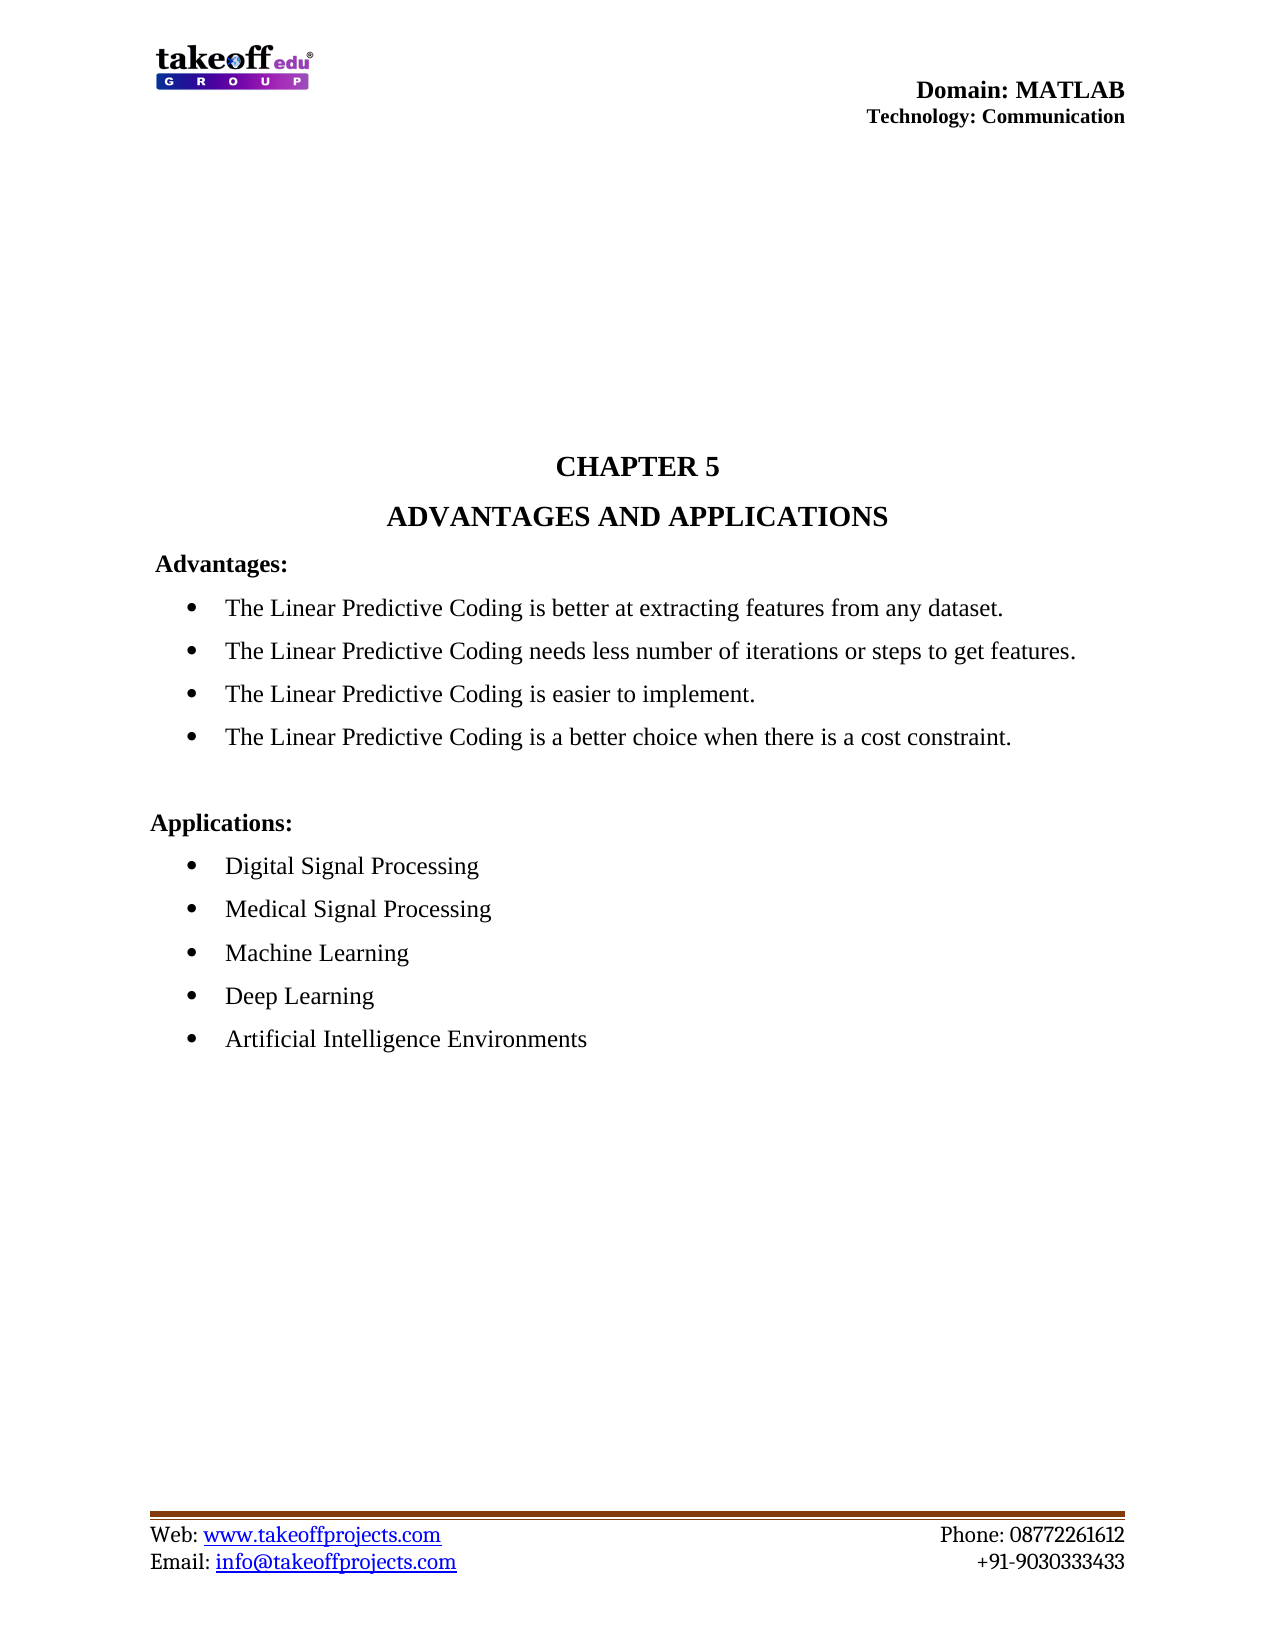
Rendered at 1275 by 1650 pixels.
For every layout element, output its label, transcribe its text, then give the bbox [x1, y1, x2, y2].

list Artificial Intelligence Environments [187, 1024, 1125, 1053]
text CHAPTER 5 [150, 449, 1125, 482]
list The Linear Predictive Coding is better at extracting features from any dataset. [187, 593, 1125, 621]
list The Linear Predictive Coding is a better choice when there is a cost constraint. [187, 722, 1125, 751]
list The Linear Predictive Coding is easier to implement. [187, 679, 1125, 708]
list Deep Learning [187, 981, 1125, 1009]
text ADVANTAGES AND APPLICATIONS [150, 499, 1125, 533]
list Digital Signal Processing [187, 851, 1125, 880]
picture [154, 42, 315, 96]
list Machine Learning [187, 938, 1125, 966]
list The Linear Predictive Coding needs less number of iterations or steps to get features. [187, 636, 1125, 664]
text Applications: [150, 808, 1125, 837]
text Advantages: [155, 549, 1125, 578]
list Medical Signal Processing [187, 894, 1125, 923]
